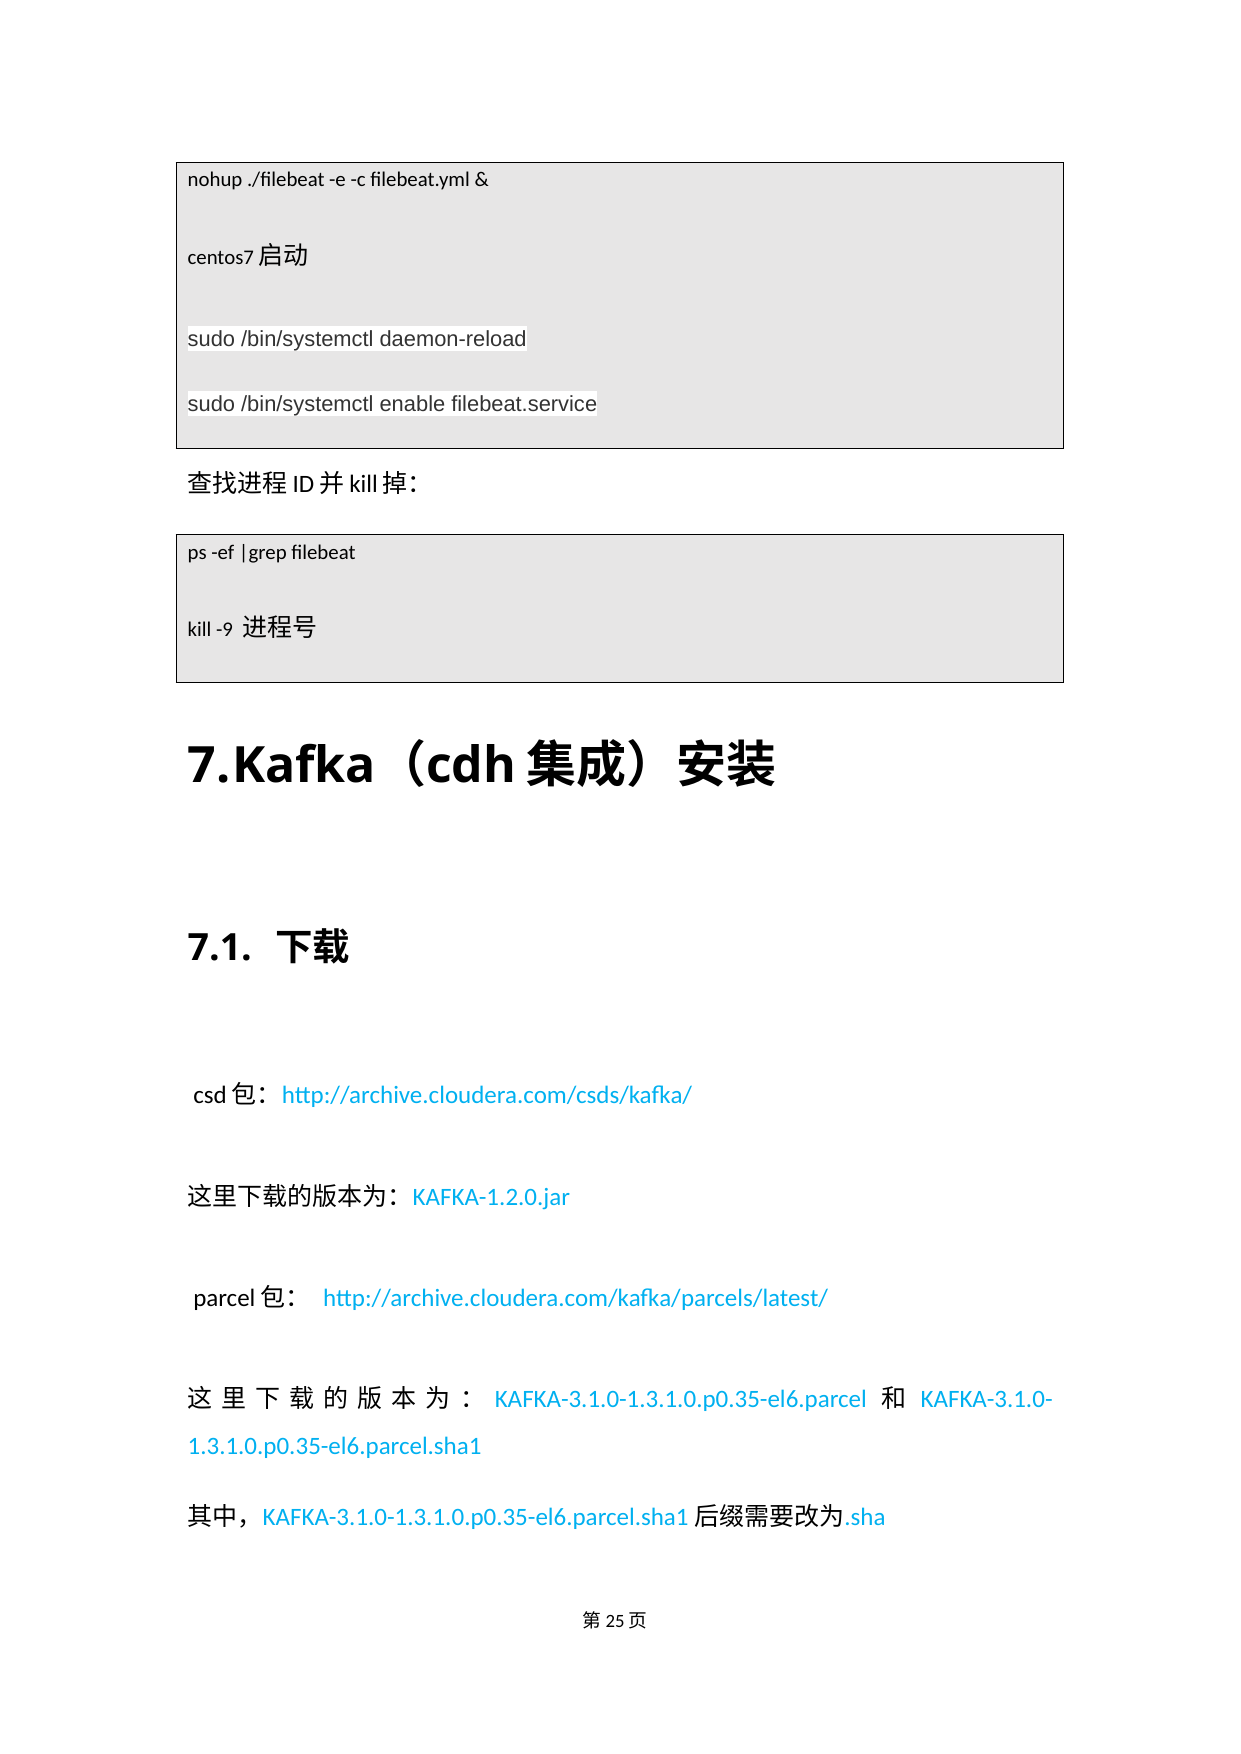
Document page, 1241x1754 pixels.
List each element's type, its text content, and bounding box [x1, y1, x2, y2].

table_header ps -ef |grep filebeat kill -9 进程号 [177, 535, 1063, 682]
subtitle 下载 [187, 912, 1053, 977]
text 其中，KAFKA-3.1.0-1.3.1.0.p0.35-el6.parcel.sha1后缀需要改为.sha [187, 1482, 1053, 1547]
text 这里下载的版本为：KAFKA-3.1.0-1.3.1.0.p0.35-el6.parcel和KAFKA-3.1.0-1.3.1.0.p0.35-el6.parcel.sha1 [187, 1364, 1053, 1462]
text 查找进程ID并kill掉： [187, 449, 1053, 514]
table_header nohup ./filebeat -e -c filebeat.yml & centos7启动 sudo /bin/systemctl daemon-reload sudo /bin/systemctl enable filebeat.service [177, 163, 1063, 448]
subtitle Kafka（cdh集成）安装 [187, 712, 1053, 810]
text 这里下载的版本为：KAFKA-1.2.0.jar [187, 1162, 1053, 1227]
text csd包：http://archive.cloudera.com/csds/kafka/ [187, 1061, 1053, 1126]
text parcel包： http://archive.cloudera.com/kafka/parcels/latest/ [187, 1263, 1053, 1328]
